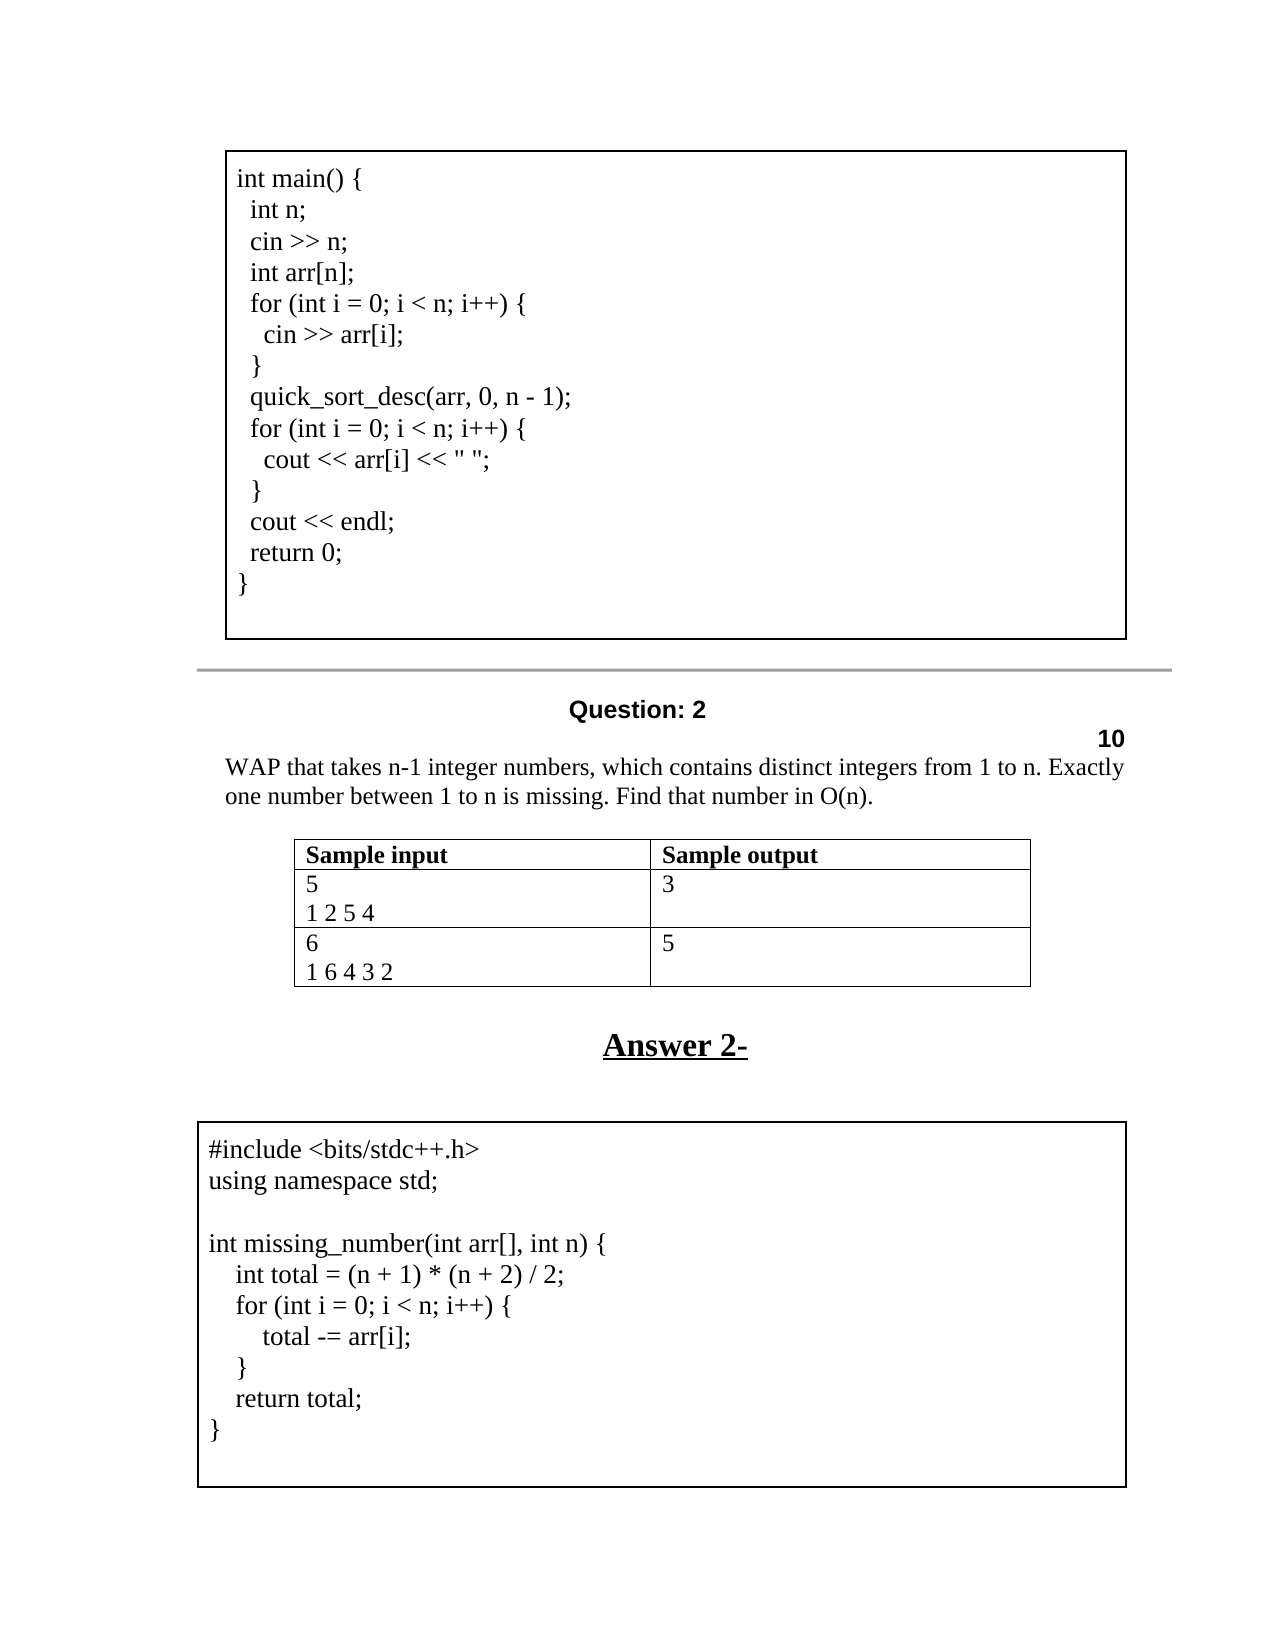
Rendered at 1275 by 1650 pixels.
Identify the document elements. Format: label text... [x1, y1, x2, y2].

table_cell 5 [651, 928, 1030, 986]
text WAP that takes n-1 integer numbers, which contains distinct integers from 1 to n. Exactly one number between 1 to n is missing. Find that number in O(n). [225, 752, 1125, 810]
table_header Sample input [295, 840, 650, 868]
table_header Sample output [651, 840, 1030, 868]
text 10 [150, 724, 1125, 752]
table_cell 3 [651, 870, 1030, 927]
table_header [227, 152, 1125, 638]
text Answer 2- [225, 1025, 1125, 1063]
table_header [199, 1123, 1125, 1486]
table_cell 6 1 6 4 3 2 [295, 928, 650, 986]
table_cell 5 1 2 5 4 [295, 870, 650, 927]
text Question: 2 [150, 695, 1125, 724]
